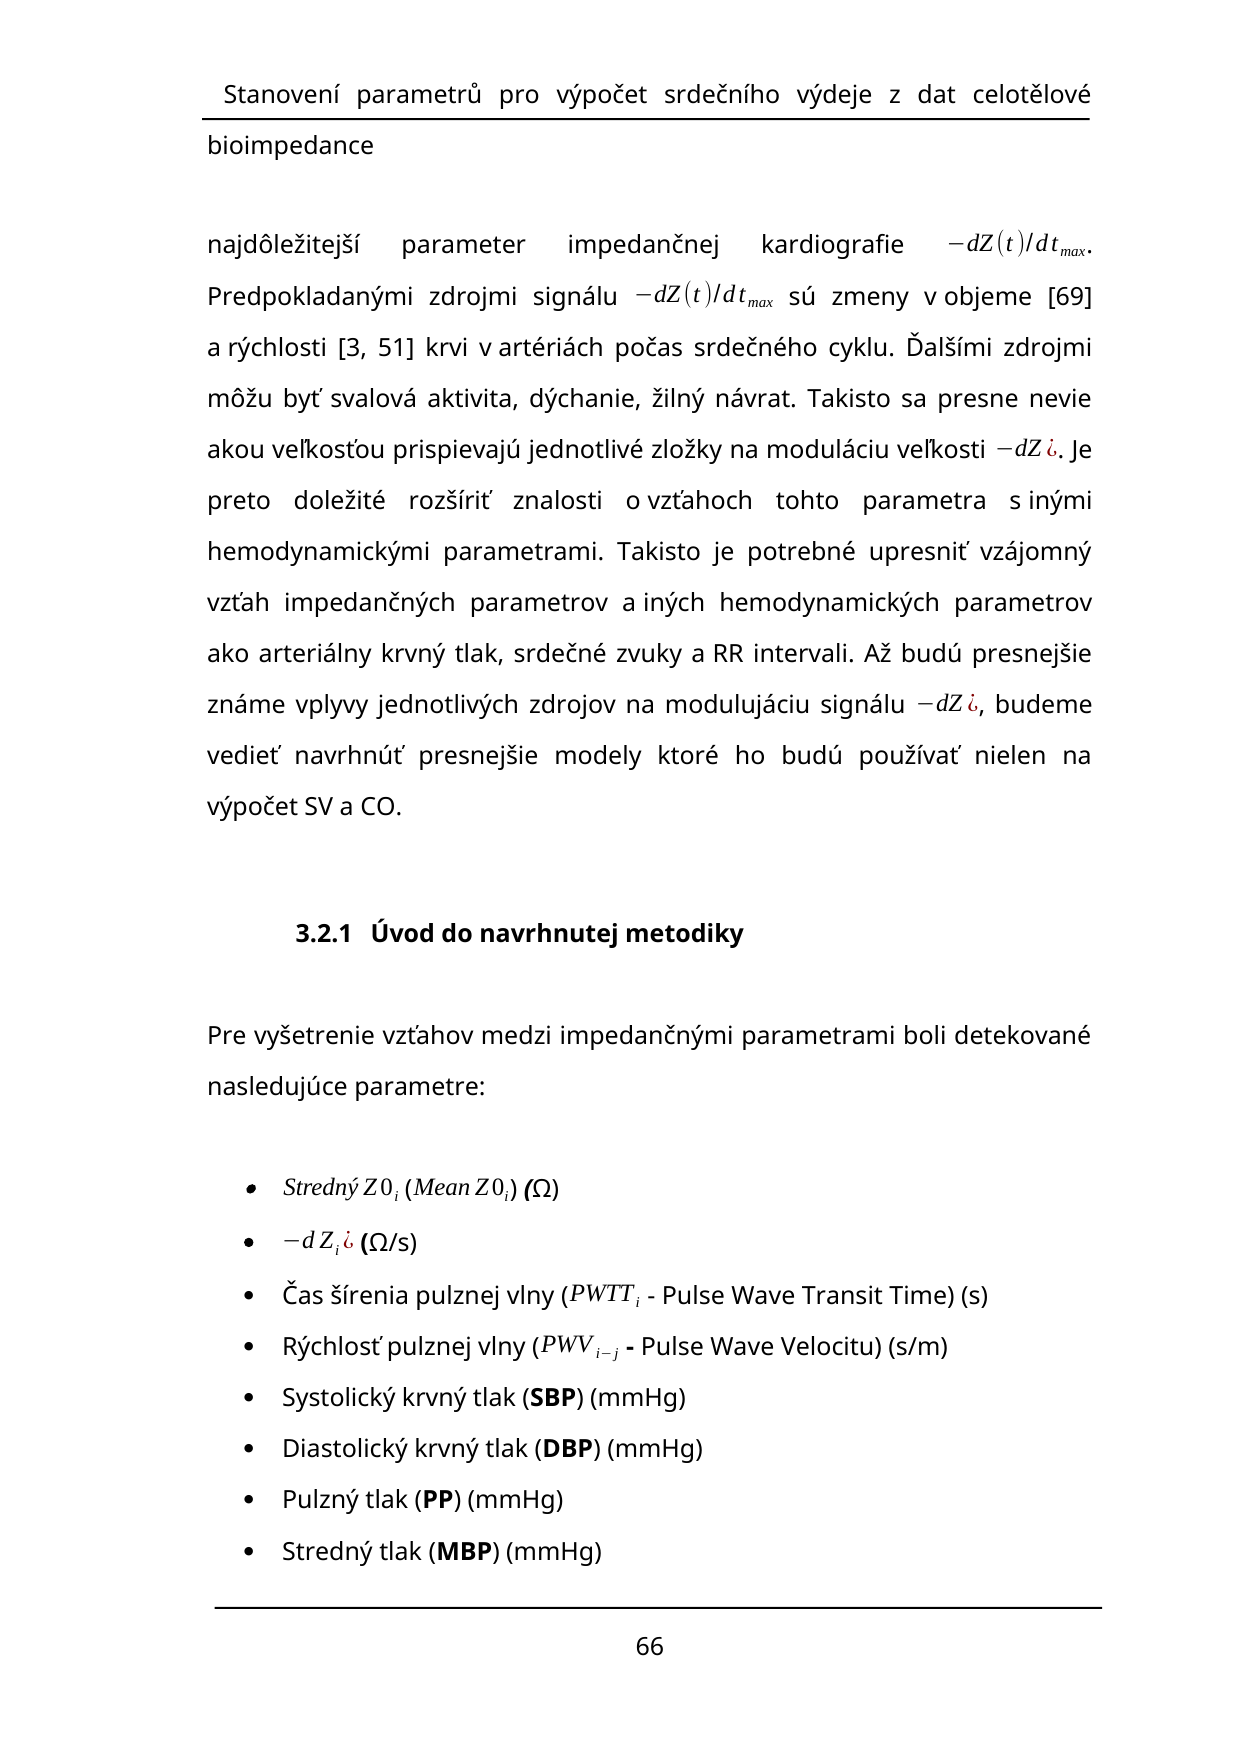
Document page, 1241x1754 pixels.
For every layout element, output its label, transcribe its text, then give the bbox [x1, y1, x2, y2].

list Rýchlosť pulznej vlny ( - Pulse Wave Velocitu) (s/m) [244, 1329, 1092, 1363]
subtitle Úvod do navrhnutej metodiky [295, 916, 1092, 950]
list Pulzný tlak (PP) (mmHg) [244, 1482, 1092, 1516]
text Pre vyšetrenie vzťahov medzi impedančnými parametrami boli detekované nasledujúce parametre: [207, 1018, 1092, 1103]
list Systolický krvný tlak (SBP) (mmHg) [244, 1380, 1092, 1414]
list (Ω/s) [244, 1224, 1092, 1261]
list () (Ω) [244, 1171, 1092, 1207]
list Diastolický krvný tlak (DBP) (mmHg) [244, 1431, 1092, 1465]
list Stredný tlak (MBP) (mmHg) [244, 1533, 1092, 1567]
list Čas šírenia pulznej vlny ( - Pulse Wave Transit Time) (s) [244, 1278, 1092, 1312]
